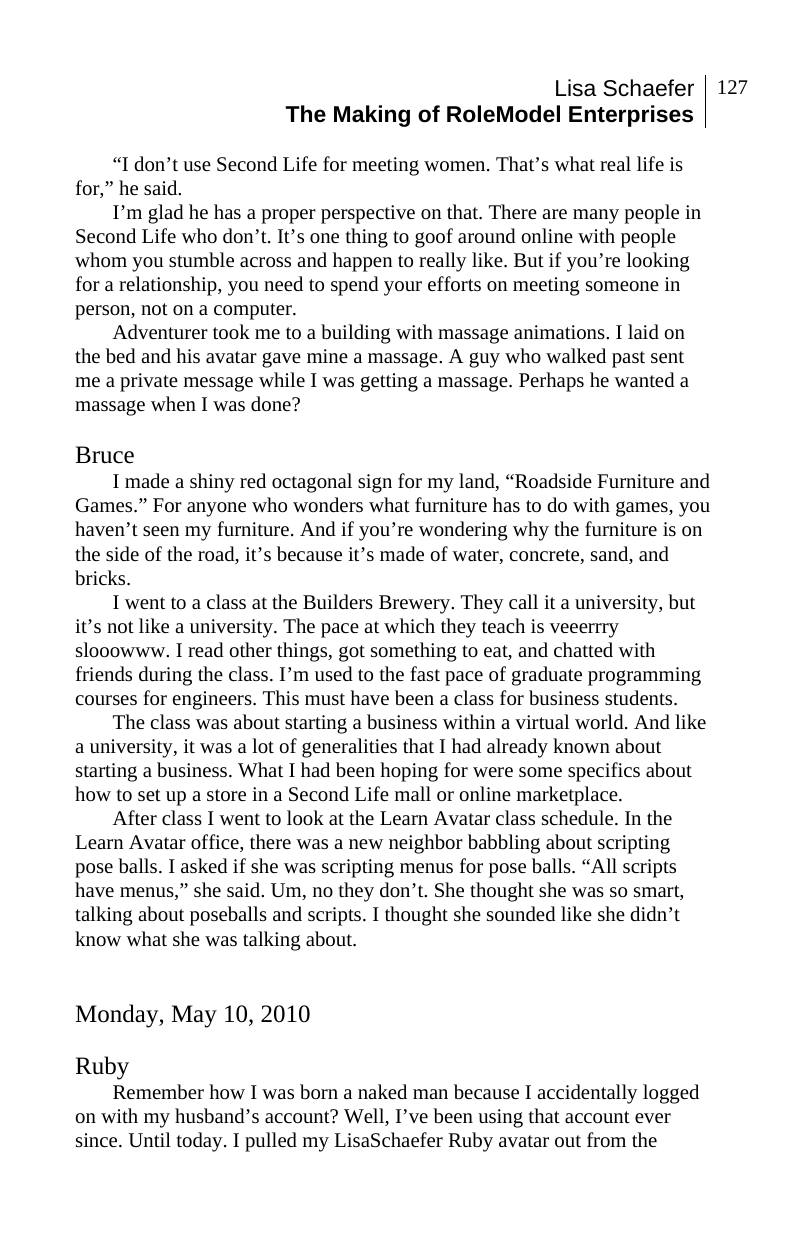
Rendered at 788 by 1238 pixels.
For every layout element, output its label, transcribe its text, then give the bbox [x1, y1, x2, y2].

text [75, 1080, 712, 1152]
text Adventurer took me to a building with massage animations. I laid on the bed and his avatar gave mine a massage. A guy who walked past sent me a private message while I was getting a massage. Perhaps he wanted a massage when I was done? [75, 320, 712, 416]
text I made a shiny red octagonal sign for my land, “Roadside Furniture and Games.” For anyone who wonders what furniture has to do with games, you haven’t seen my furniture. And if you’re wondering why the furniture is on the side of the road, it’s because it’s made of water, concrete, sand, and bricks. [75, 469, 712, 589]
text I’m glad he has a proper perspective on that. There are many people in Second Life who don’t. It’s one thing to goof around online with people whom you stumble across and happen to really like. But if you’re looking for a relationship, you need to spend your efforts on meeting someone in person, not on a computer. [75, 200, 712, 320]
subtitle Bruce [75, 441, 712, 469]
text I went to a class at the Builders Brewery. They call it a university, but it’s not like a university. The pace at which they teach is veeerrry slooowww. I read other things, got something to eat, and chatted with friends during the class. I’m used to the fast pace of graduate programming courses for engineers. This must have been a class for business students. [75, 589, 712, 710]
text “I don’t use Second Life for meeting women. That’s what real life is for,” he said. [75, 152, 712, 200]
text After class I went to look at the Learn Avatar class schedule. In the Learn Avatar office, there was a new neighbor babbling about scripting pose balls. I asked if she was scripting menus for pose balls. “All scripts have menus,” she said. Um, no they don’t. She thought she was so smart, talking about poseballs and scripts. I thought she sounded like she didn’t know what she was talking about. [75, 806, 712, 951]
text The class was about starting a business within a virtual world. And like a university, it was a lot of generalities that I had already known about starting a business. What I had been hoping for were some specifics about how to set up a store in a Second Life mall or online marketplace. [75, 710, 712, 806]
subtitle Ruby [75, 1051, 712, 1080]
subtitle Monday, May 10, 2010 [75, 999, 712, 1027]
